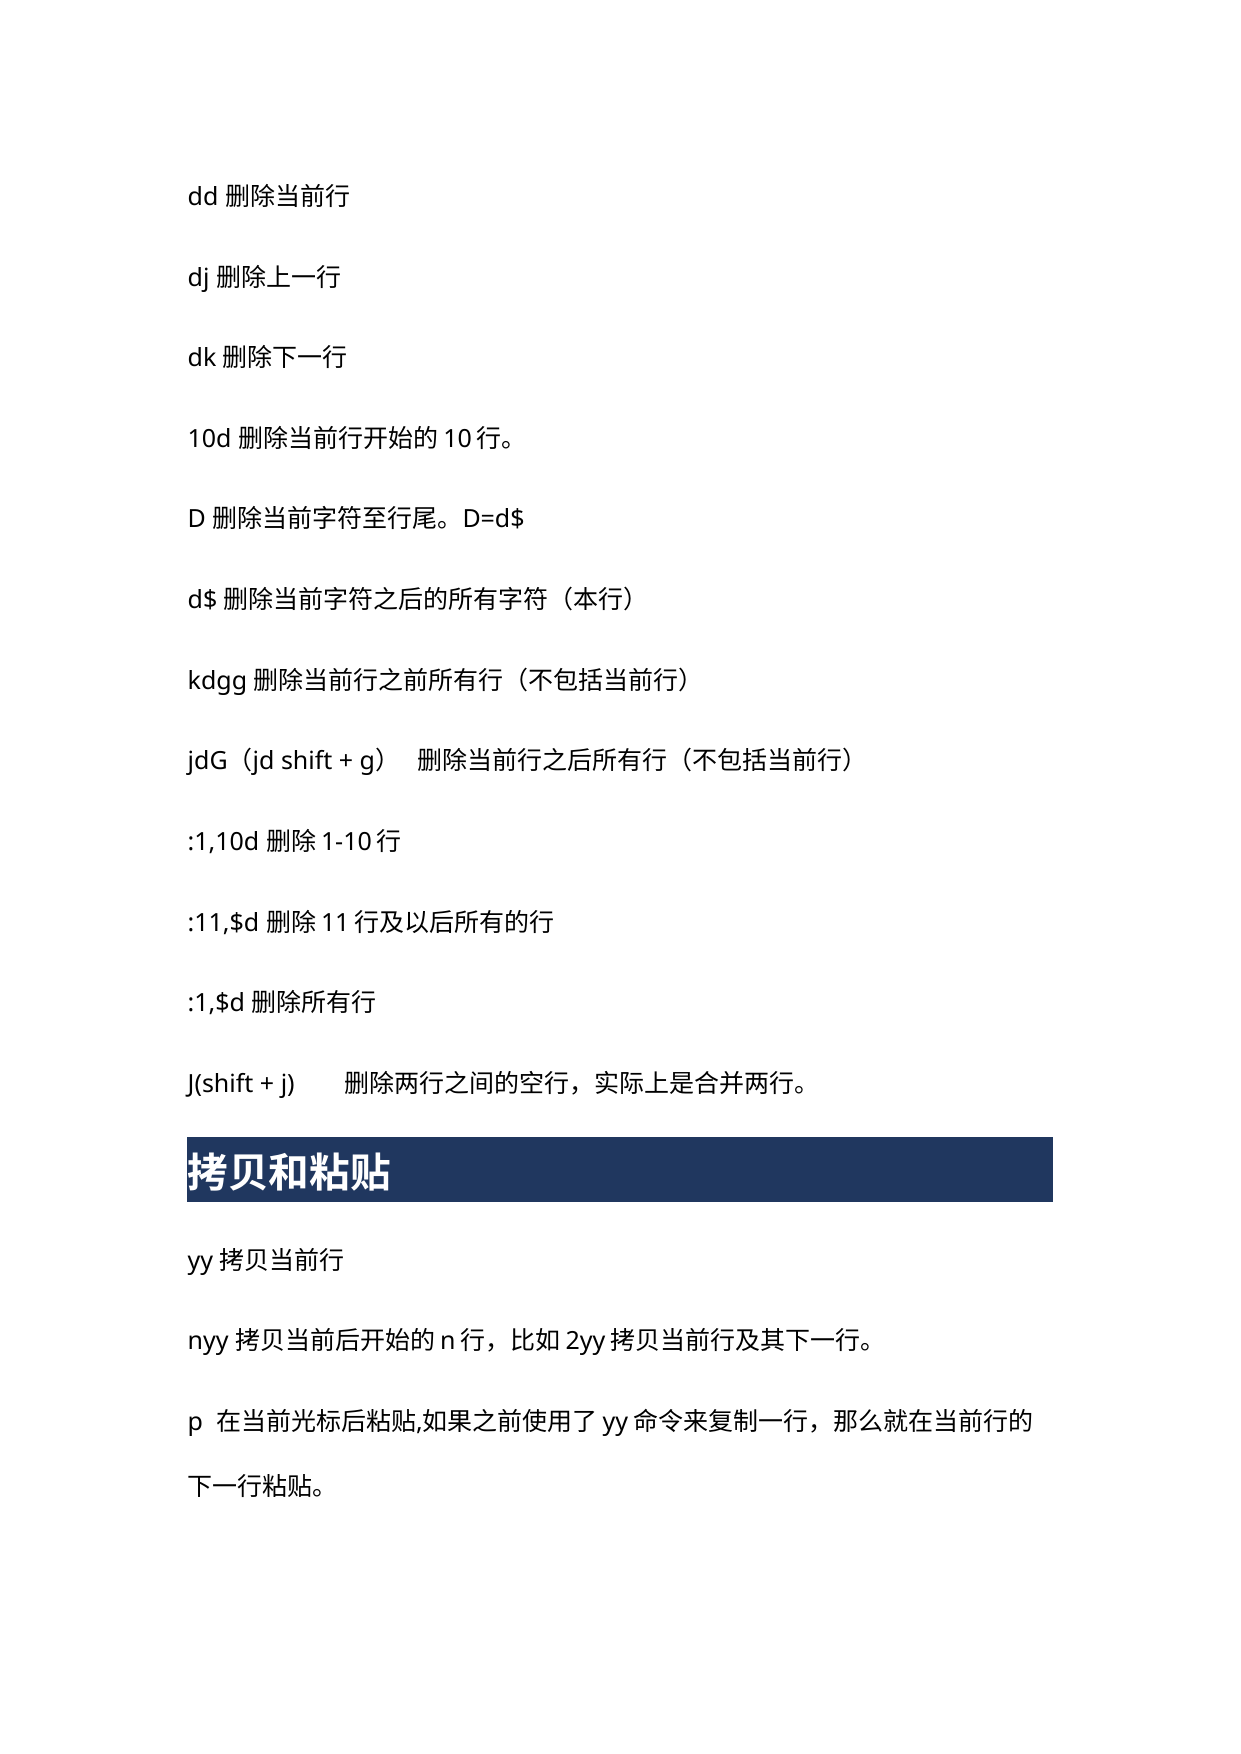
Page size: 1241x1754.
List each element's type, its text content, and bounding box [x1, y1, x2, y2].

text 10d 删除当前行开始的10行。 [187, 404, 1053, 469]
text dk 删除下一行 [187, 323, 1053, 388]
text nyy 拷贝当前后开始的n行，比如2yy拷贝当前行及其下一行。 [187, 1306, 1053, 1371]
text J(shift + j) 删除两行之间的空行，实际上是合并两行。 [187, 1049, 1053, 1114]
text :1,$d 删除所有行 [187, 968, 1053, 1033]
text :11,$d 删除11行及以后所有的行 [187, 888, 1053, 953]
text 拷贝和粘贴 [187, 1137, 1053, 1202]
text dj 删除上一行 [187, 243, 1053, 308]
text dd 删除当前行 [187, 162, 1053, 227]
text jdG（jd shift + g） 删除当前行之后所有行（不包括当前行） [187, 726, 1053, 791]
text kdgg 删除当前行之前所有行（不包括当前行） [187, 646, 1053, 711]
text p 在当前光标后粘贴,如果之前使用了yy命令来复制一行，那么就在当前行的下一行粘贴。 [187, 1387, 1053, 1517]
text yy 拷贝当前行 [187, 1226, 1053, 1291]
text d$ 删除当前字符之后的所有字符（本行） [187, 565, 1053, 630]
text D 删除当前字符至行尾。D=d$ [187, 484, 1053, 549]
text :1,10d 删除1-10行 [187, 807, 1053, 872]
